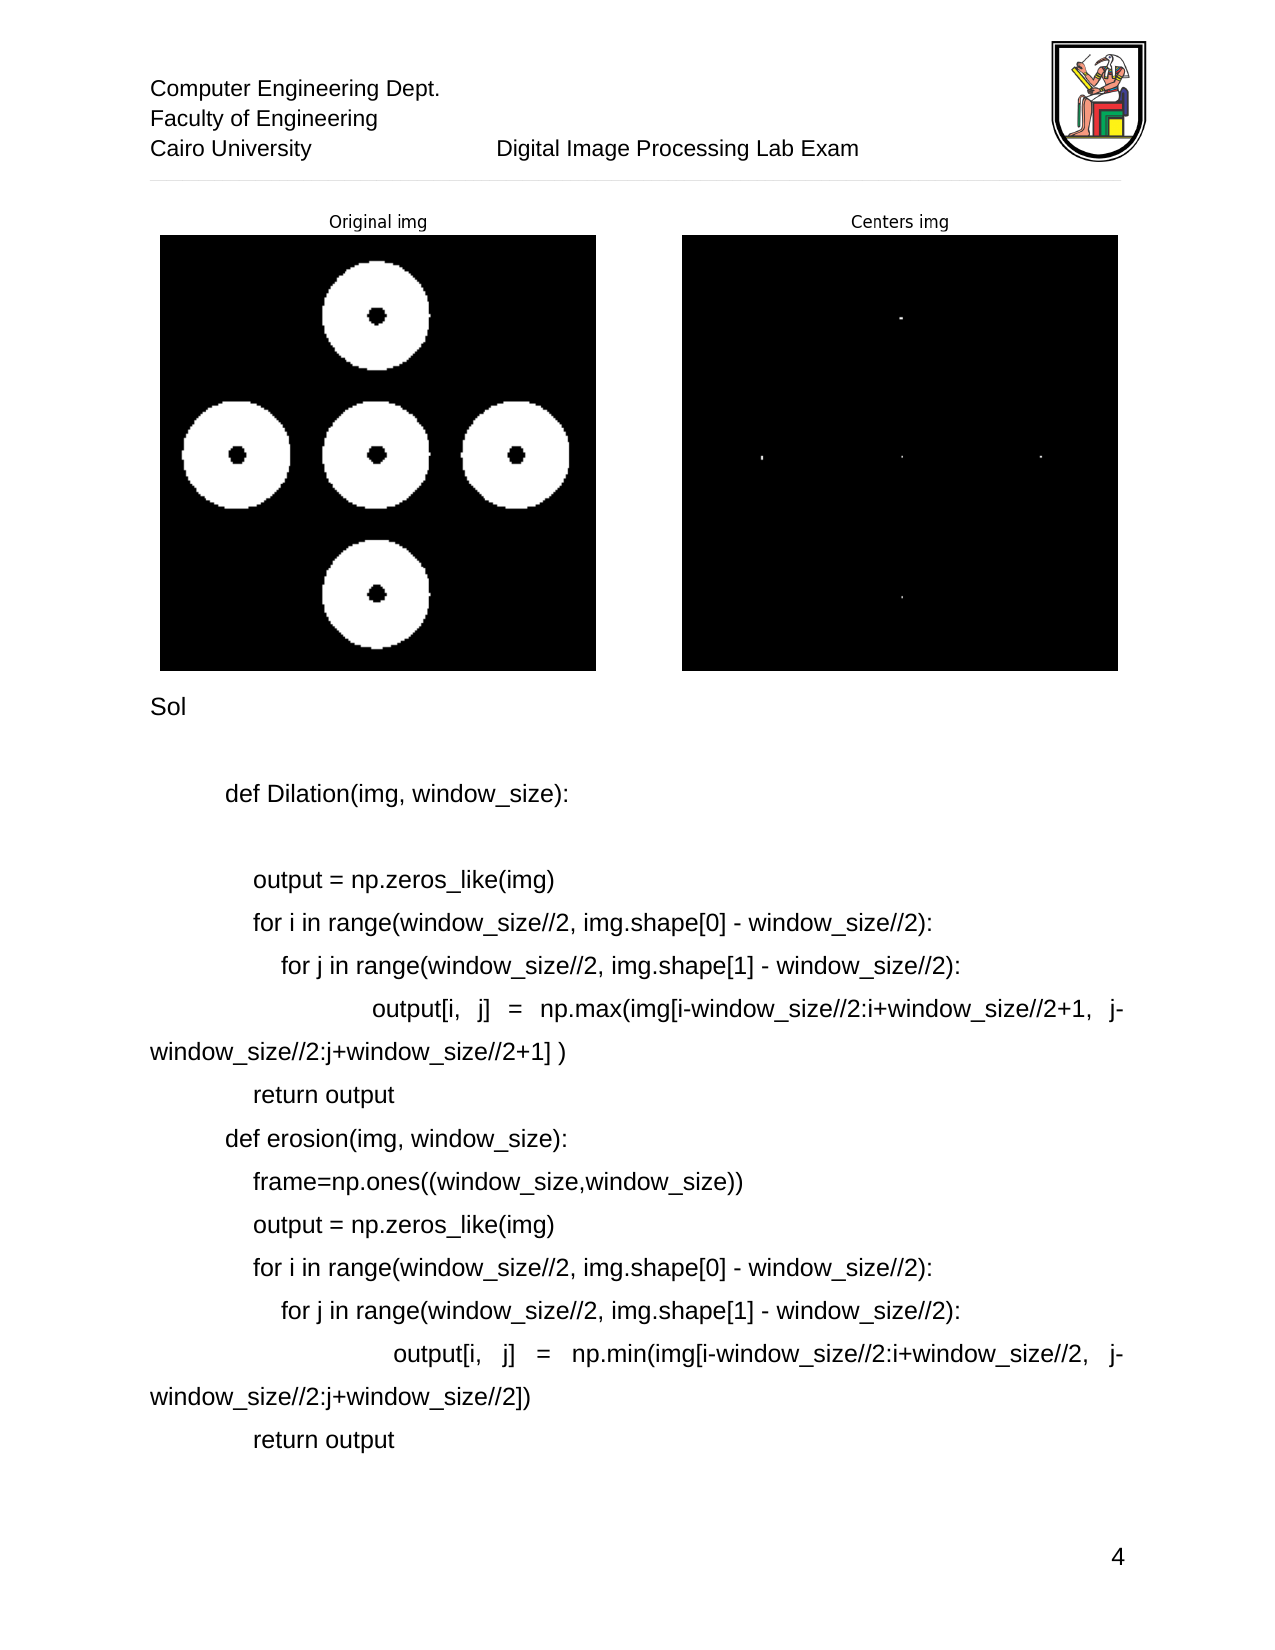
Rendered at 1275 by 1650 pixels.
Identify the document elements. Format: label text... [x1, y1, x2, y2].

text output[i, j] = np.min(img[i-window_size//2:i+window_size//2, j-window_size//2:j+window_size//2]) [150, 1339, 1125, 1411]
text for j in range(window_size//2, img.shape[1] - window_size//2): [150, 951, 1125, 980]
text output = np.zeros_like(img) [150, 1210, 1125, 1238]
picture [150, 204, 1125, 680]
text output = np.zeros_like(img) [150, 865, 1125, 893]
text return output [150, 1080, 1125, 1109]
text def Dilation(img, window_size): [150, 778, 1125, 807]
text for i in range(window_size//2, img.shape[0] - window_size//2): [150, 908, 1125, 937]
text def erosion(img, window_size): [150, 1123, 1125, 1152]
text output[i, j] = np.max(img[i-window_size//2:i+window_size//2+1, j-window_size//2:j+window_size//2+1] ) [150, 994, 1125, 1066]
text frame=np.ones((window_size,window_size)) [150, 1167, 1125, 1195]
text Sol [150, 692, 1125, 721]
text for i in range(window_size//2, img.shape[0] - window_size//2): [150, 1253, 1125, 1282]
text for j in range(window_size//2, img.shape[1] - window_size//2): [150, 1296, 1125, 1325]
picture [1045, 40, 1151, 167]
text return output [150, 1425, 1125, 1454]
